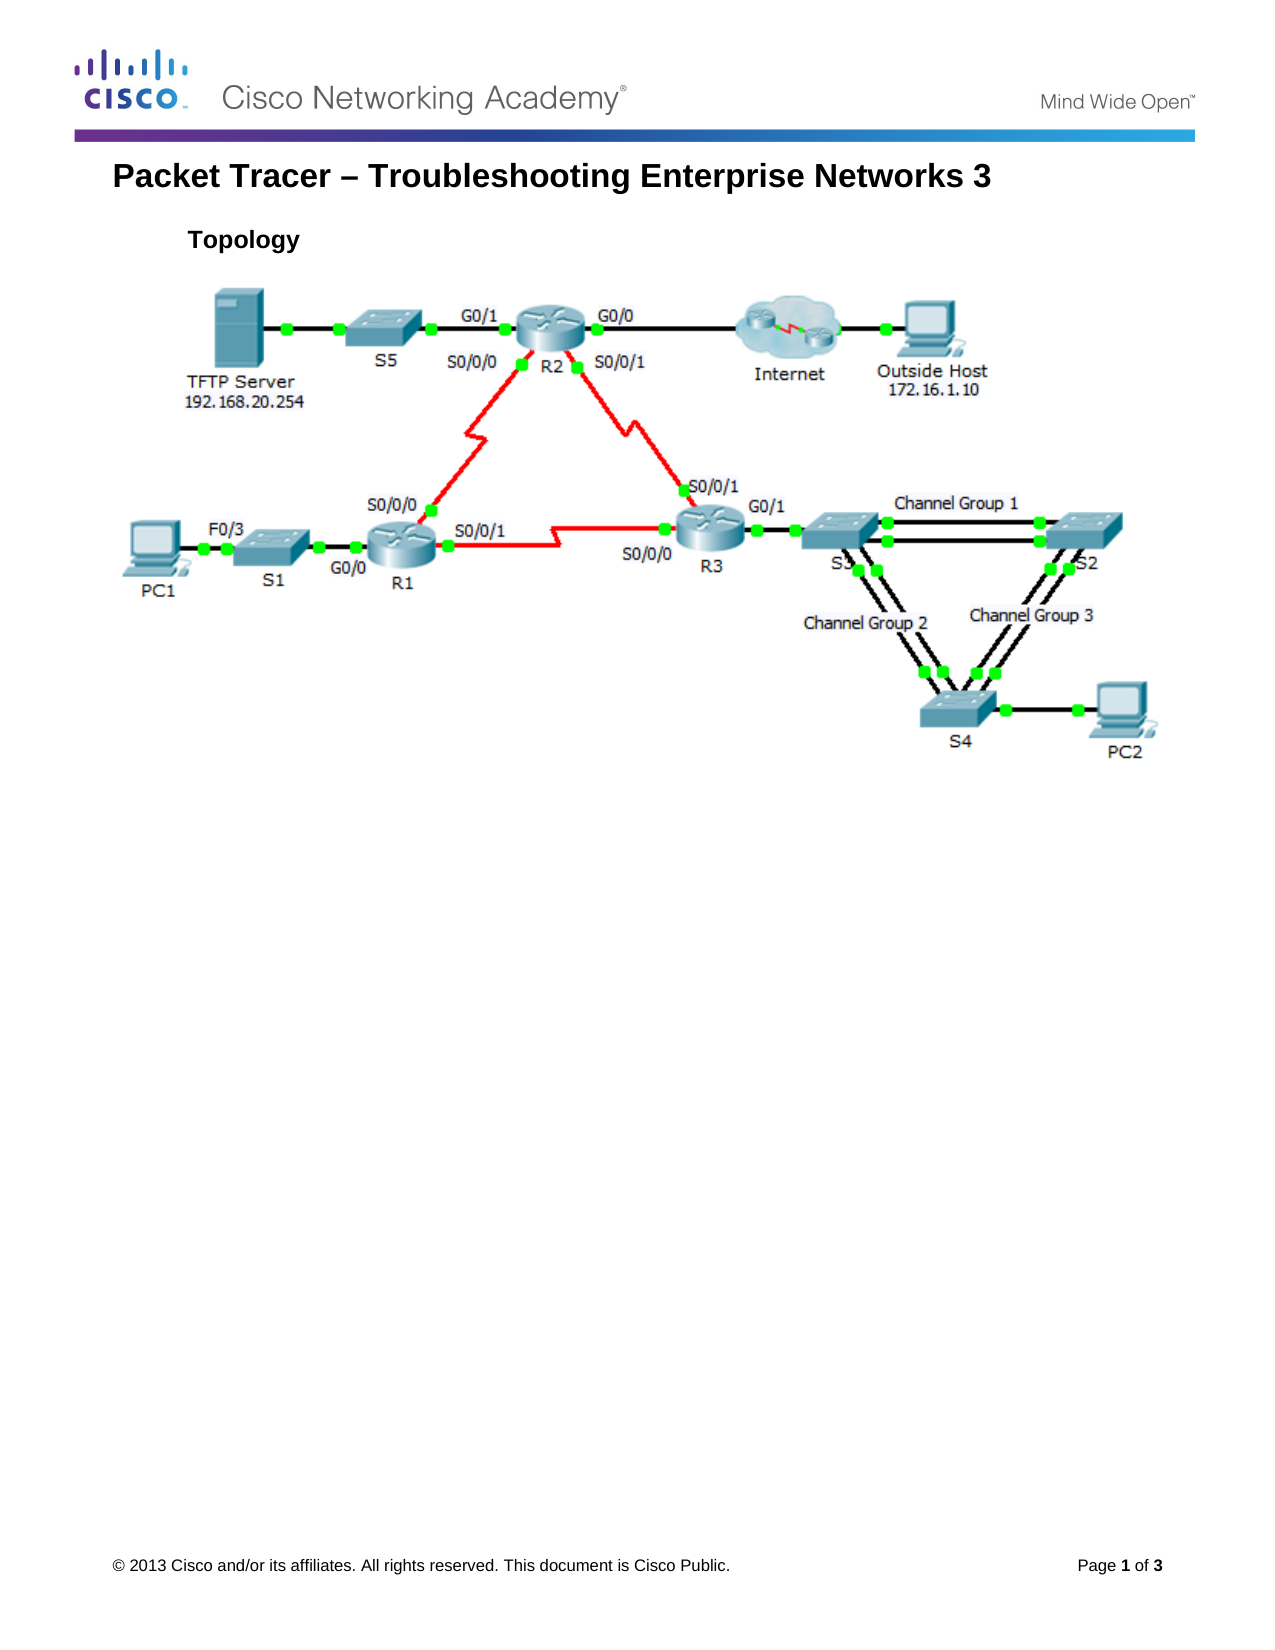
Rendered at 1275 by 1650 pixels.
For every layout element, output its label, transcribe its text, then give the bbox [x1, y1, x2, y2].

picture [0, 30, 1273, 142]
text Topology [112, 225, 1162, 254]
title Packet Tracer – Troubleshooting Enterprise Networks 3 [112, 156, 1162, 195]
picture [112, 279, 1163, 766]
